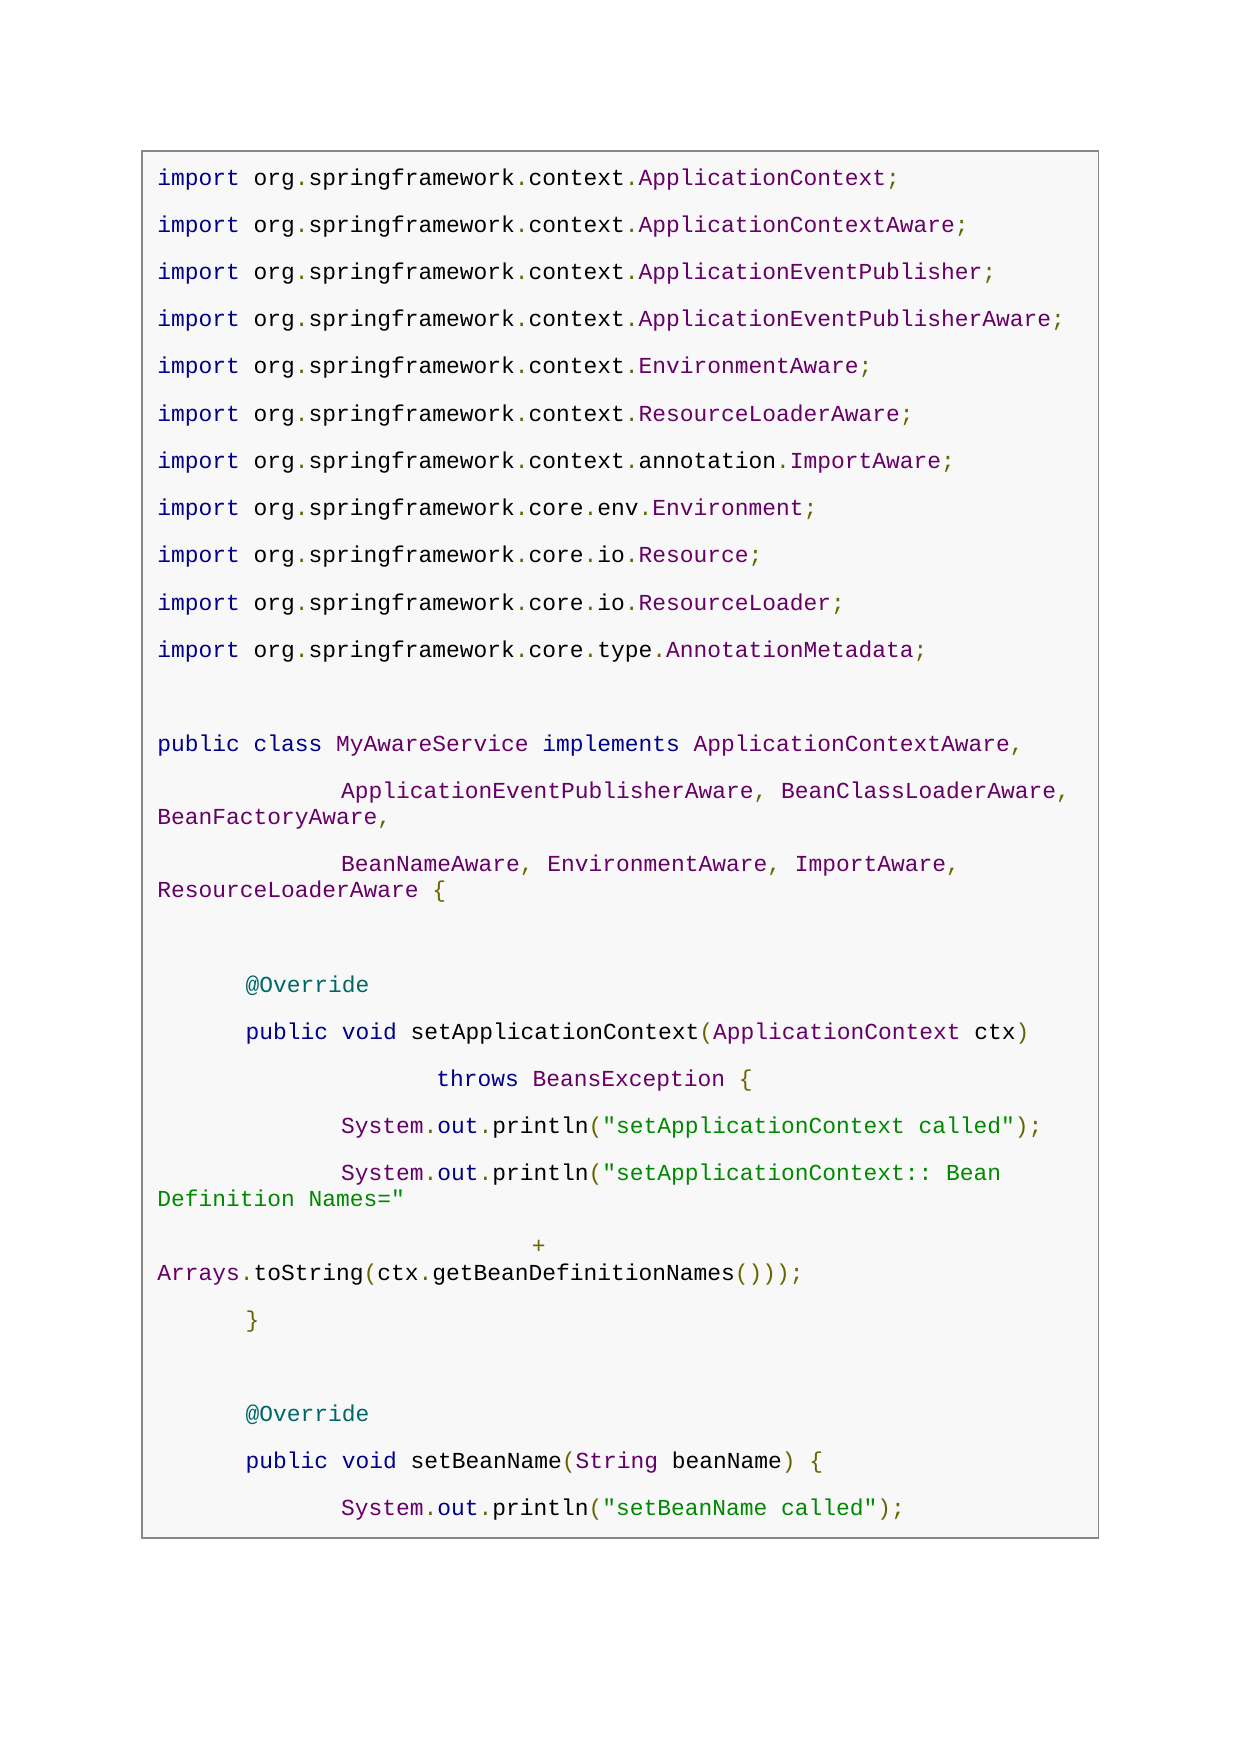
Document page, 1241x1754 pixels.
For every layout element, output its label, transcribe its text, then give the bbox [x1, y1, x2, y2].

text System.out.println("setApplicationContext:: Bean Definition Names=" [143, 1146, 1098, 1214]
text + Arrays.toString(ctx.getBeanDefinitionNames())); [143, 1219, 1098, 1287]
text import org.springframework.context.ApplicationContext; [143, 152, 1098, 192]
text import org.springframework.core.type.AnnotationMetadata; [143, 622, 1098, 664]
text public void setApplicationContext(ApplicationContext ctx) [143, 1004, 1098, 1046]
text import org.springframework.core.io.Resource; [143, 527, 1098, 569]
text throws BeansException { [143, 1051, 1098, 1093]
text System.out.println("setBeanName called"); [143, 1481, 1098, 1537]
text import org.springframework.context.annotation.ImportAware; [143, 433, 1098, 475]
text public void setBeanName(String beanName) { [143, 1433, 1098, 1476]
text import org.springframework.core.env.Environment; [143, 480, 1098, 522]
text BeanNameAware, EnvironmentAware, ImportAware, ResourceLoaderAware { [143, 837, 1098, 904]
text } [143, 1292, 1098, 1334]
text ApplicationEventPublisherAware, BeanClassLoaderAware, BeanFactoryAware, [143, 763, 1098, 831]
text @Override [143, 957, 1098, 999]
text import org.springframework.context.EnvironmentAware; [143, 339, 1098, 381]
text @Override [143, 1386, 1098, 1428]
text import org.springframework.context.ApplicationEventPublisherAware; [143, 292, 1098, 334]
text import org.springframework.context.ApplicationEventPublisher; [143, 244, 1098, 286]
text System.out.println("setApplicationContext called"); [143, 1098, 1098, 1141]
text import org.springframework.core.io.ResourceLoader; [143, 575, 1098, 617]
text import org.springframework.context.ApplicationContextAware; [143, 197, 1098, 239]
text import org.springframework.context.ResourceLoaderAware; [143, 386, 1098, 428]
text public class MyAwareService implements ApplicationContextAware, [143, 716, 1098, 758]
